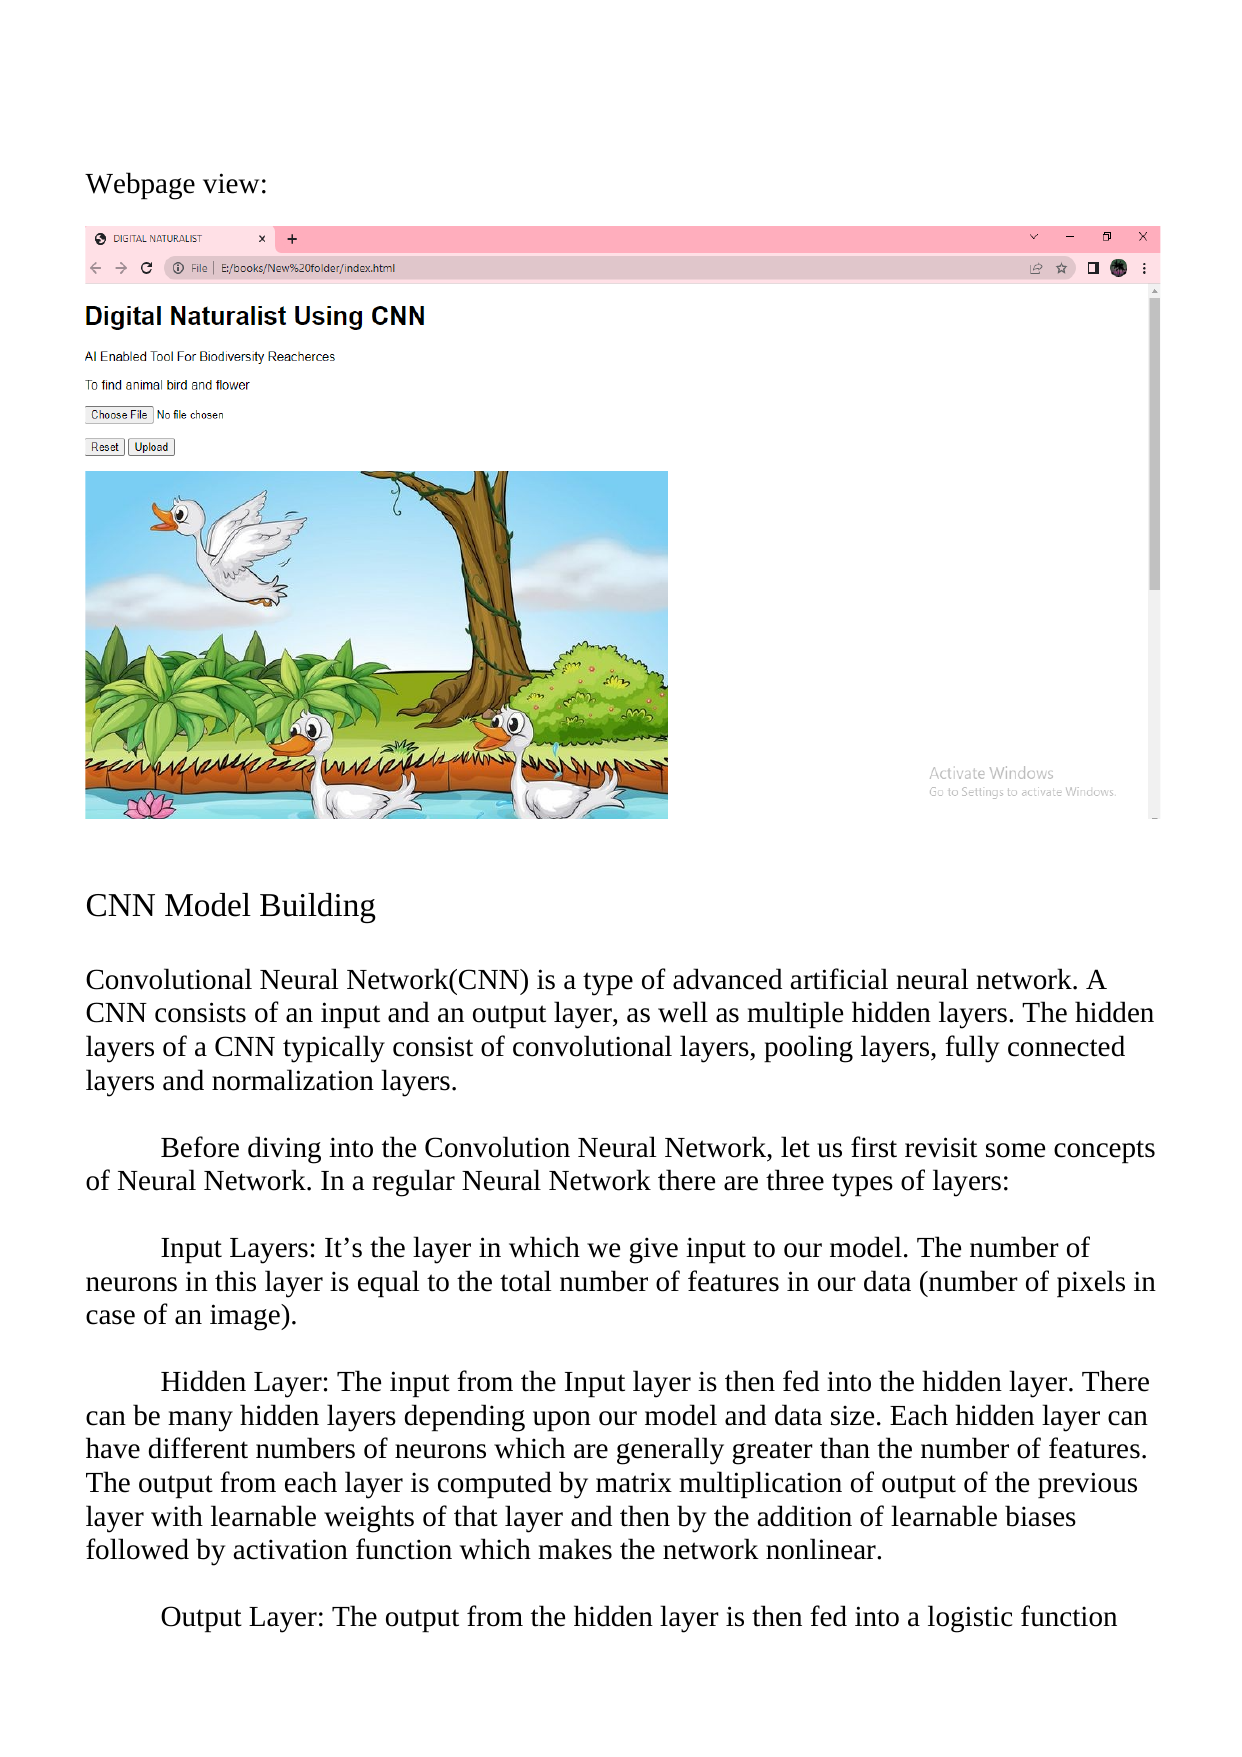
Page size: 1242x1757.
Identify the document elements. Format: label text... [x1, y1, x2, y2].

list Input Layers: It’s the layer in which we give input to our model. The number of neurons in this layer is equal to the total number of features in our data (number of pixels in case of an image). [85, 1230, 1162, 1331]
picture [85, 226, 1161, 819]
list Webpage view: [85, 167, 1162, 200]
list Convolutional Neural Network(CNN) is a type of advanced artificial neural network. A CNN consists of an input and an output layer, as well as multiple hidden layers. The hidden layers of a CNN typically consist of convolutional layers, pooling layers, fully connected layers and normalization layers. [85, 962, 1162, 1096]
list Before diving into the Convolution Neural Network, let us first revisit some concepts of Neural Network. In a regular Neural Network there are three types of layers: [85, 1130, 1162, 1197]
list Hidden Layer: The input from the Input layer is then fed into the hidden layer. There can be many hidden layers depending upon our model and data size. Each hidden layer can have different numbers of neurons which are generally greater than the number of features. The output from each layer is computed by matrix multiplication of output of the previous layer with learnable weights of that layer and then by the addition of learnable biases followed by activation function which makes the network nonlinear. [85, 1364, 1162, 1566]
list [85, 1599, 1162, 1633]
list CNN Model Building [85, 885, 1162, 924]
